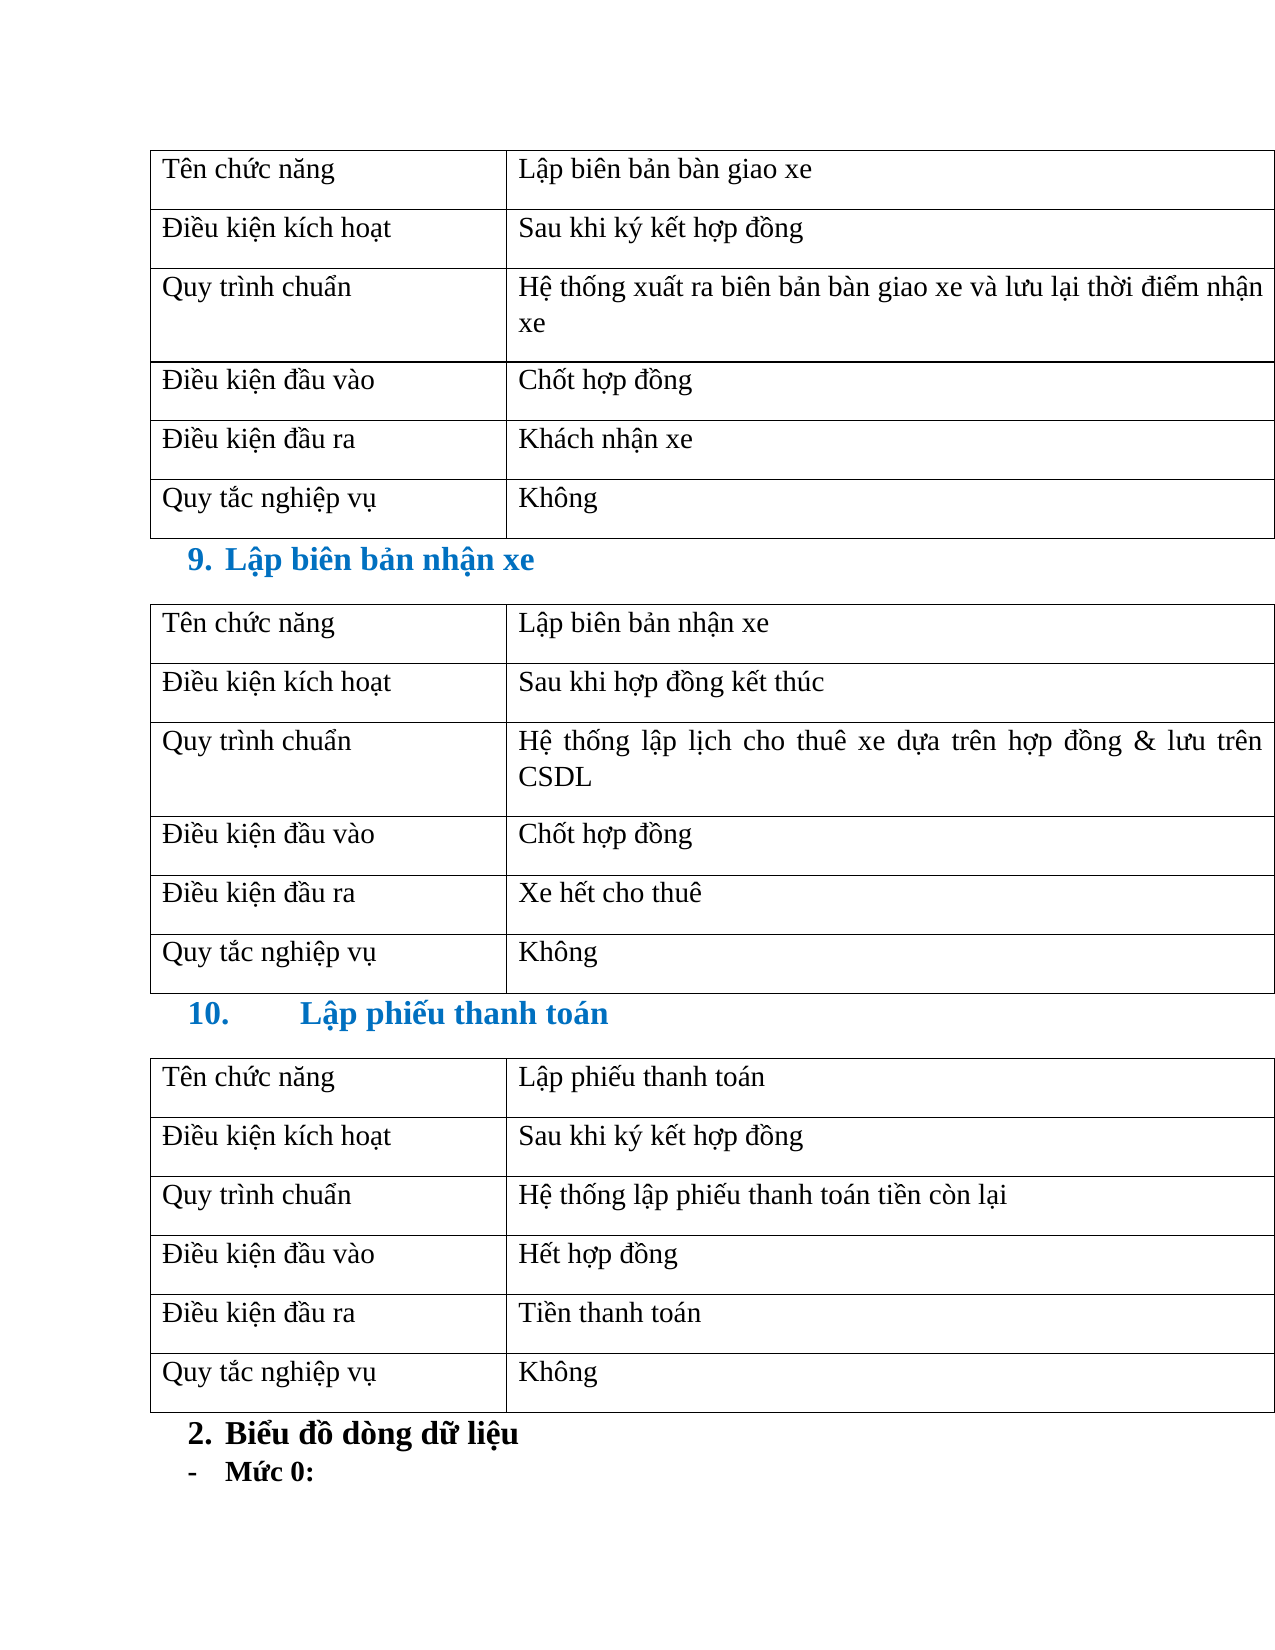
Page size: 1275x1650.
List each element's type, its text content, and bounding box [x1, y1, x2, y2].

table_cell Quy trình chuẩn [151, 269, 506, 361]
table_cell Chốt hợp đồng [507, 817, 1274, 874]
table_header Tên chức năng [151, 1059, 506, 1117]
table_cell Điều kiện đầu ra [151, 876, 506, 933]
table_cell Khách nhận xe [507, 421, 1274, 479]
table_cell Không [507, 480, 1274, 538]
list Lập phiếu thanh toán [187, 994, 1125, 1032]
table_cell Điều kiện kích hoạt [151, 1118, 506, 1176]
table_cell Điều kiện đầu ra [151, 1295, 506, 1353]
table_cell Quy tắc nghiệp vụ [151, 935, 506, 992]
table_cell Tiền thanh toán [507, 1295, 1274, 1353]
table_header Lập biên bản bàn giao xe [507, 151, 1274, 209]
table_cell Hết hợp đồng [507, 1236, 1274, 1294]
table_cell Điều kiện kích hoạt [151, 210, 506, 268]
list Mức 0: [187, 1454, 1125, 1488]
list Lập biên bản nhận xe [187, 539, 1125, 578]
table_header Tên chức năng [151, 151, 506, 209]
table_cell Hệ thống lập lịch cho thuê xe dựa trên hợp đồng & lưu trên CSDL [507, 723, 1274, 816]
table_cell Điều kiện đầu ra [151, 421, 506, 479]
list Biểu đồ dòng dữ liệu [187, 1413, 1125, 1451]
table_cell Sau khi ký kết hợp đồng [507, 210, 1274, 268]
table_cell Điều kiện đầu vào [151, 1236, 506, 1294]
table_cell Quy trình chuẩn [151, 1177, 506, 1235]
table_cell Xe hết cho thuê [507, 876, 1274, 933]
table_cell Hệ thống lập phiếu thanh toán tiền còn lại [507, 1177, 1274, 1235]
table_cell Chốt hợp đồng [507, 363, 1274, 420]
table_cell Điều kiện đầu vào [151, 817, 506, 874]
table_cell Quy tắc nghiệp vụ [151, 480, 506, 538]
table_cell Không [507, 935, 1274, 992]
table_cell Điều kiện kích hoạt [151, 664, 506, 722]
table_header Tên chức năng [151, 605, 506, 663]
table_cell Quy trình chuẩn [151, 723, 506, 816]
table_cell Quy tắc nghiệp vụ [151, 1354, 506, 1412]
table_cell Sau khi ký kết hợp đồng [507, 1118, 1274, 1176]
table_header Lập phiếu thanh toán [507, 1059, 1274, 1117]
table_cell Sau khi hợp đồng kết thúc [507, 664, 1274, 722]
table_header Lập biên bản nhận xe [507, 605, 1274, 663]
table_cell Không [507, 1354, 1274, 1412]
table_cell Hệ thống xuất ra biên bản bàn giao xe và lưu lại thời điểm nhận xe [507, 269, 1274, 361]
table_cell Điều kiện đầu vào [151, 363, 506, 420]
